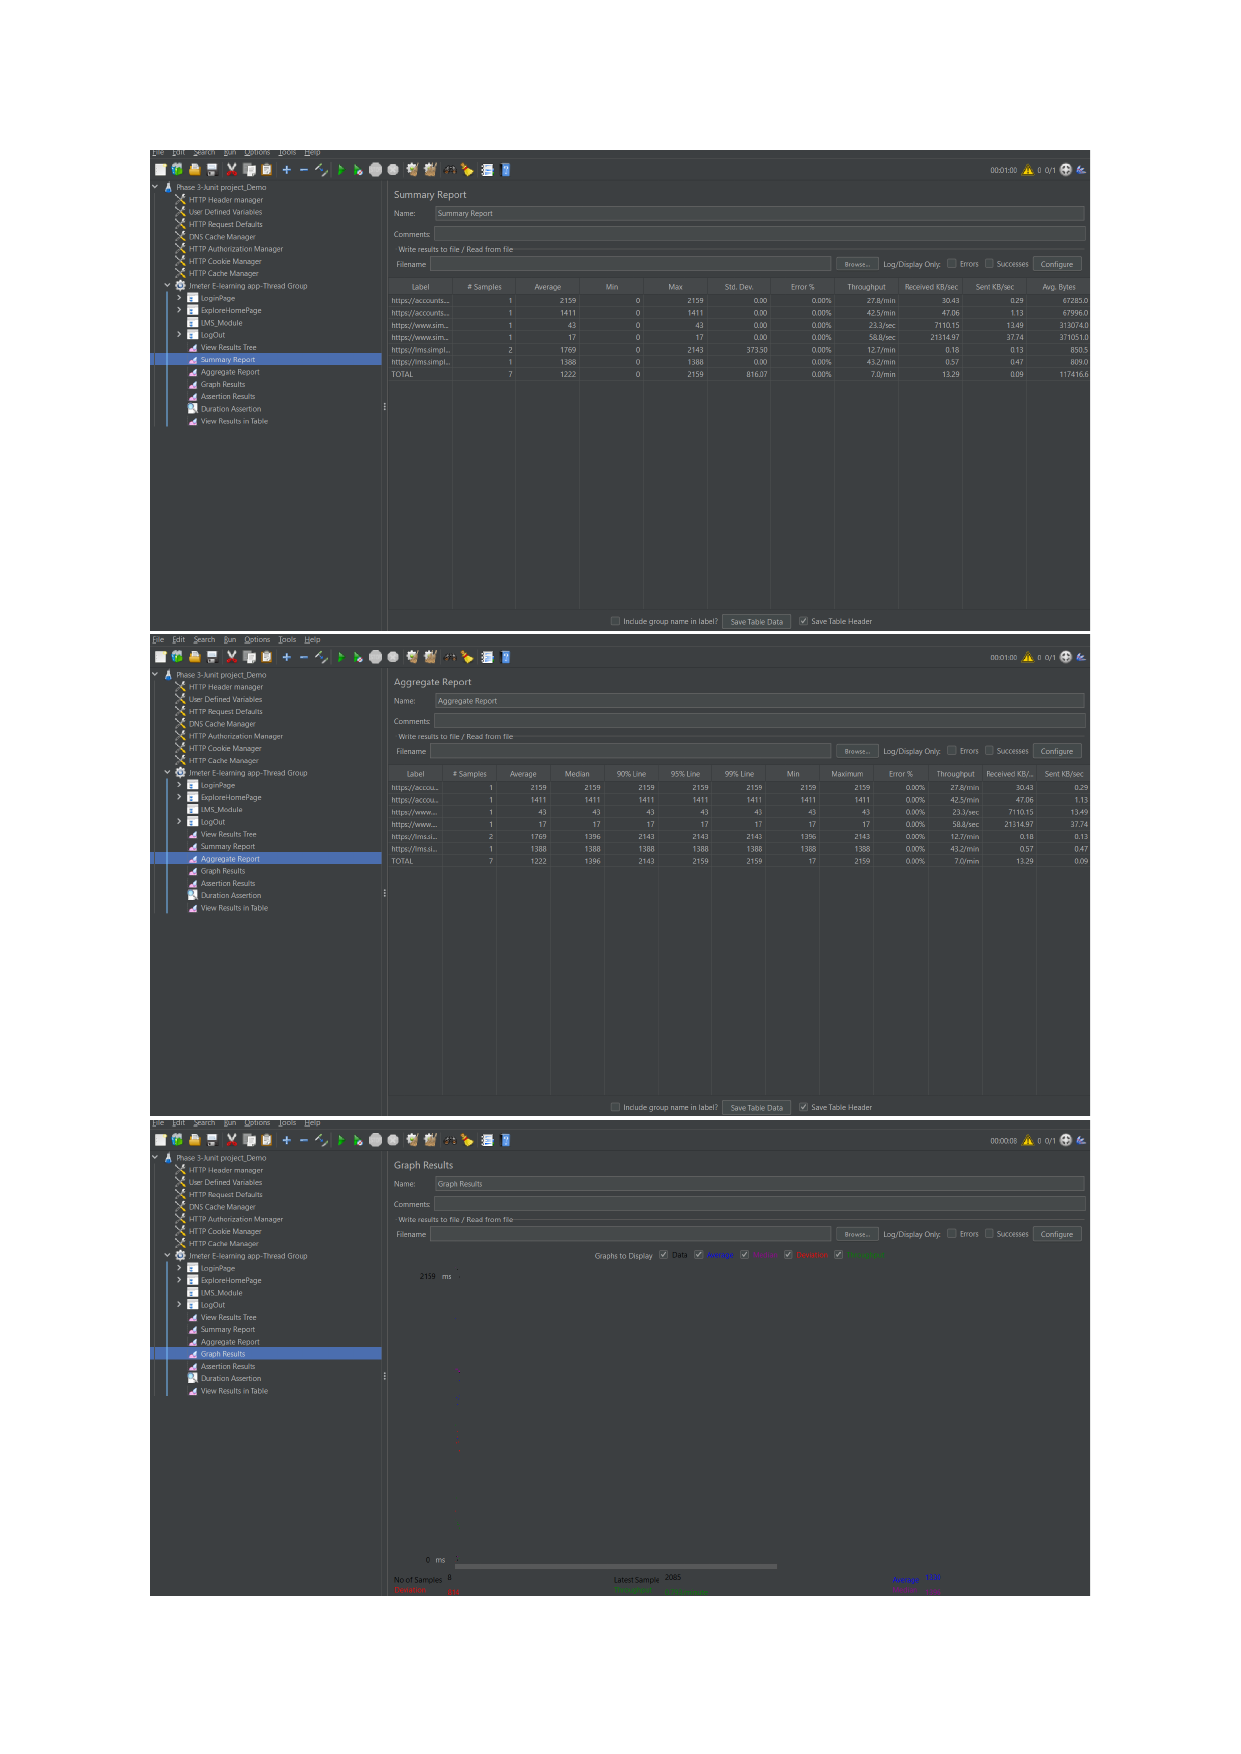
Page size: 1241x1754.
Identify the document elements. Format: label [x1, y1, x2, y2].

picture [150, 150, 1091, 631]
picture [150, 634, 1091, 1116]
picture [150, 1120, 1091, 1596]
